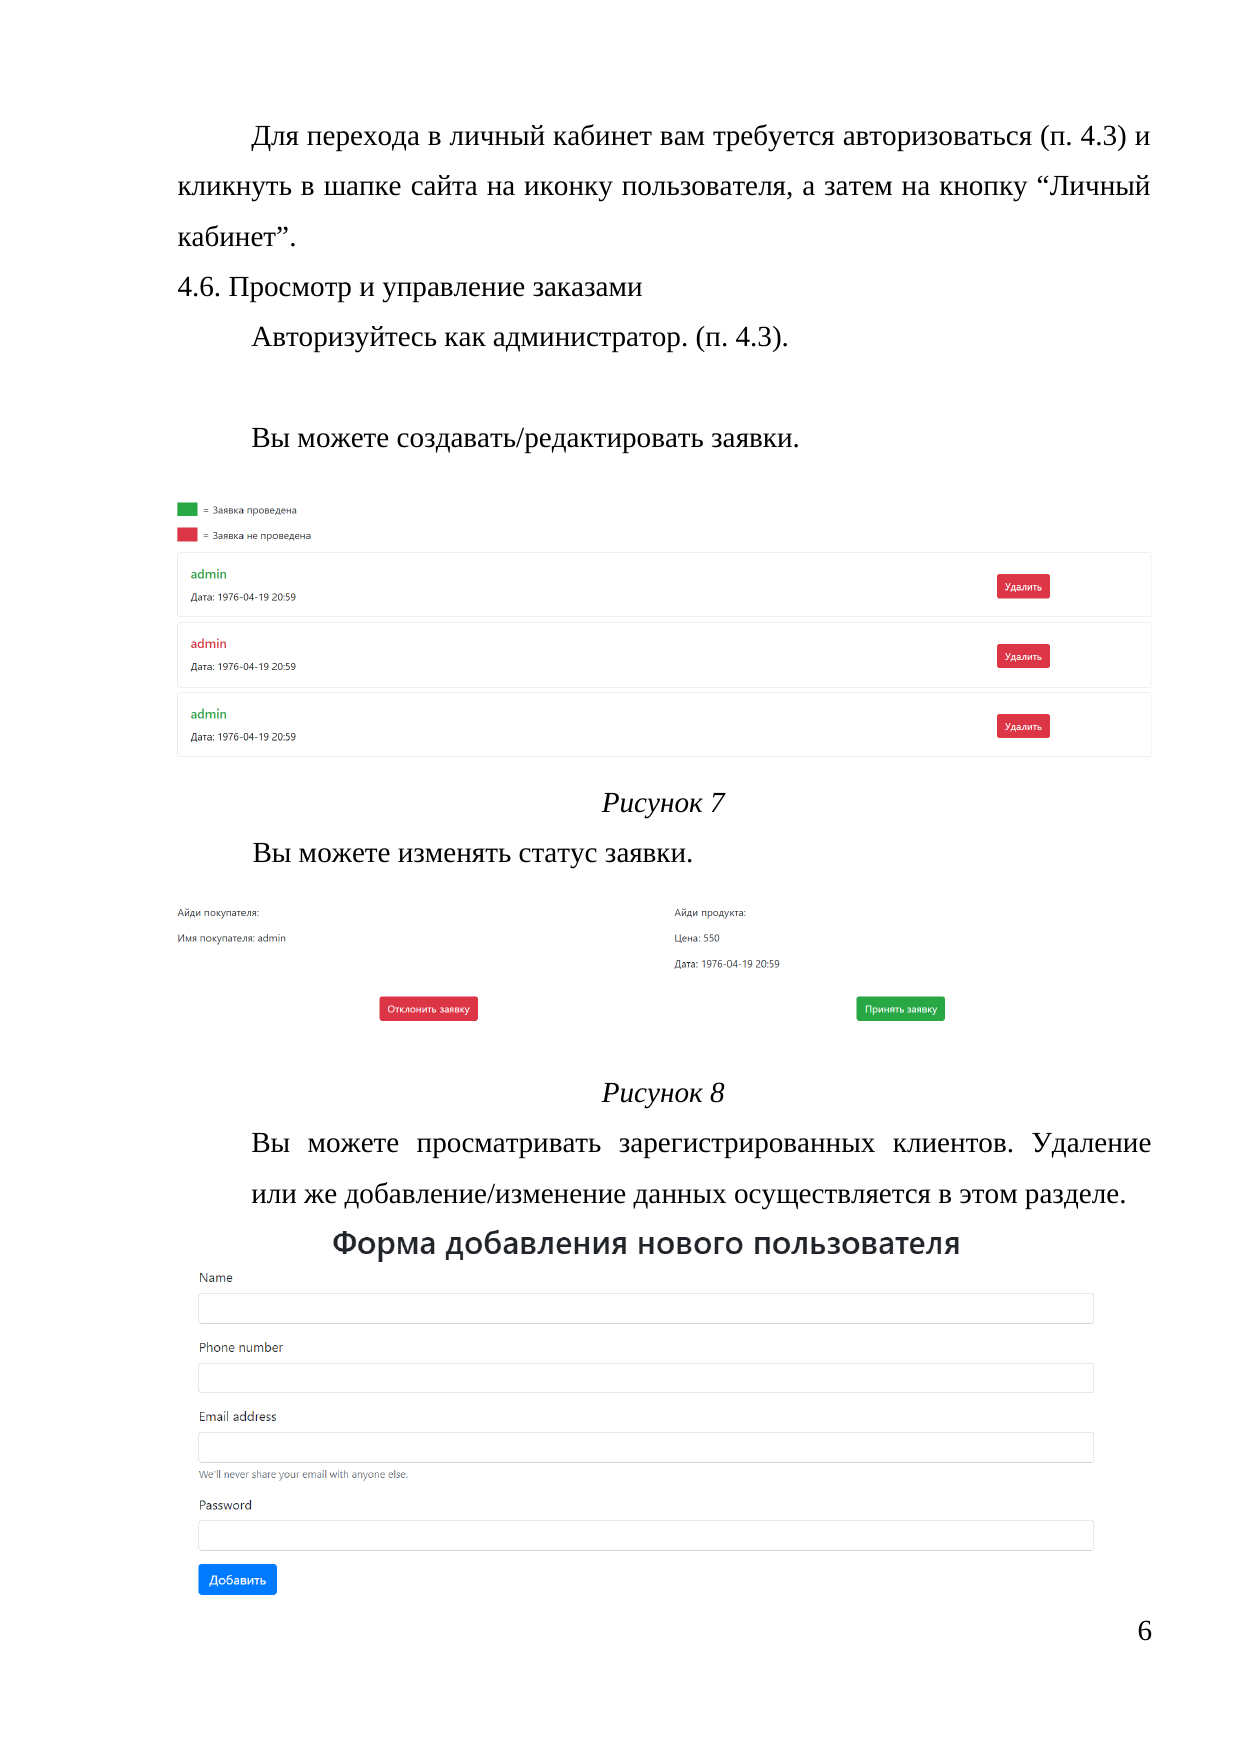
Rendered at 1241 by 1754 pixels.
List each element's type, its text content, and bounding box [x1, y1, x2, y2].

picture [177, 885, 1152, 1059]
text 4.6. Просмотр и управление заказами [177, 269, 1152, 303]
text Рисунок 7 [177, 785, 1152, 818]
text Вы можете просматривать зарегистрированных клиентов. Удаление или же добавление/изменение данных осуществляется в этом разделе. [251, 1126, 1152, 1209]
text Рисунок 8 [177, 1075, 1152, 1109]
text Авторизуйтесь как администратор. (п. 4.3). [177, 319, 1152, 353]
picture [177, 1226, 1152, 1612]
picture [177, 470, 1152, 769]
text Вы можете создавать/редактировать заявки. [177, 420, 1152, 453]
text Вы можете изменять статус заявки. [177, 835, 1152, 869]
text Для перехода в личный кабинет вам требуется авторизоваться (п. 4.3) и кликнуть в шапке сайта на иконку пользователя, а затем на кнопку “Личный кабинет”. [177, 118, 1152, 252]
